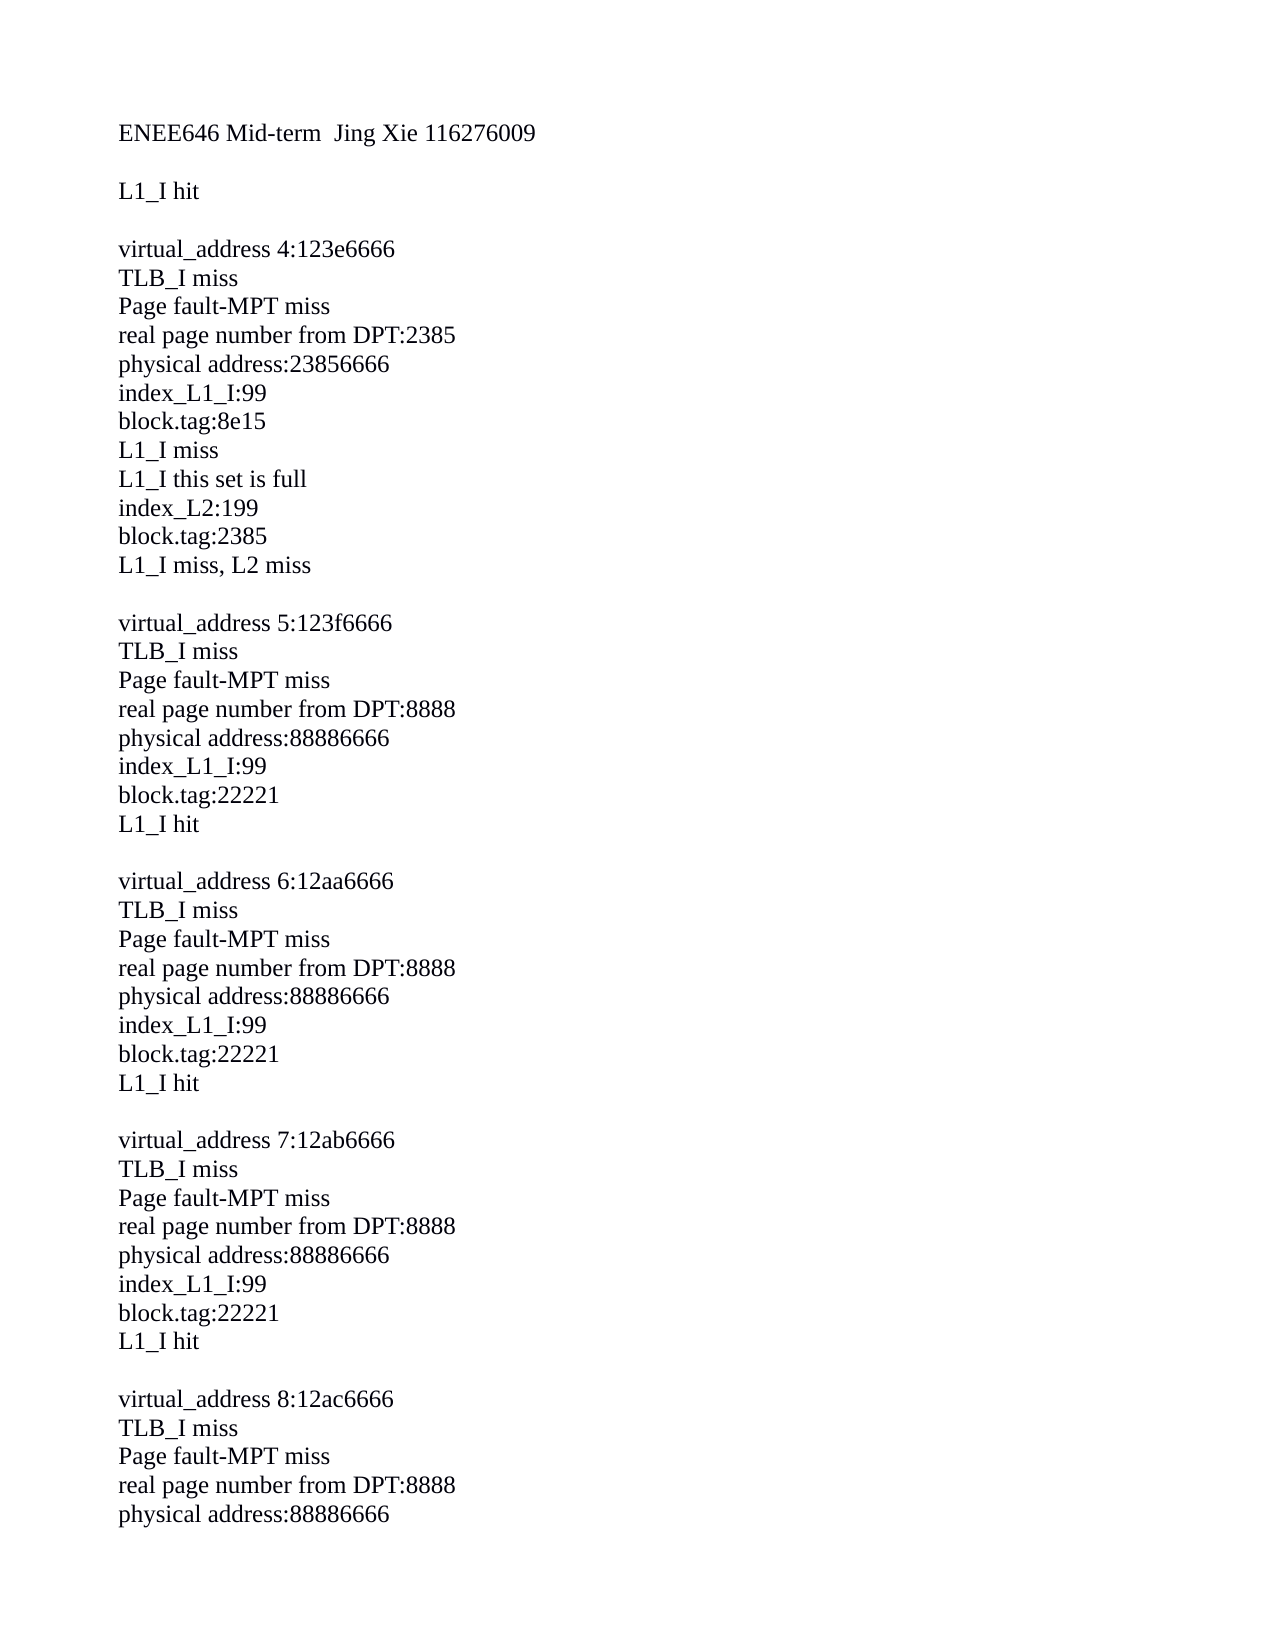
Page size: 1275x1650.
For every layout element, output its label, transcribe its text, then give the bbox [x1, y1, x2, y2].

text physical address:88886666 [118, 1499, 1157, 1528]
text index_L1_I:99 [118, 751, 1157, 780]
text physical address:23856666 [118, 349, 1157, 378]
text physical address:88886666 [118, 981, 1157, 1010]
text index_L2:199 [118, 493, 1157, 521]
text virtual_address 6:12aa6666 [118, 866, 1157, 895]
text Page fault-MPT miss [118, 1183, 1157, 1211]
text virtual_address 5:123f6666 [118, 608, 1157, 636]
text block.tag:22221 [118, 780, 1157, 809]
text physical address:88886666 [118, 1240, 1157, 1269]
text L1_I miss [118, 435, 1157, 464]
text L1_I hit [118, 1068, 1157, 1096]
text index_L1_I:99 [118, 1269, 1157, 1298]
text L1_I hit [118, 809, 1157, 838]
text real page number from DPT:2385 [118, 320, 1157, 349]
text TLB_I miss [118, 636, 1157, 665]
text block.tag:2385 [118, 521, 1157, 550]
text TLB_I miss [118, 1154, 1157, 1183]
text Page fault-MPT miss [118, 1441, 1157, 1470]
text L1_I hit [118, 176, 1157, 205]
text virtual_address 4:123e6666 [118, 234, 1157, 263]
text block.tag:22221 [118, 1298, 1157, 1326]
text block.tag:22221 [118, 1039, 1157, 1068]
text TLB_I miss [118, 895, 1157, 924]
text Page fault-MPT miss [118, 665, 1157, 694]
text L1_I this set is full [118, 464, 1157, 493]
text index_L1_I:99 [118, 378, 1157, 406]
text index_L1_I:99 [118, 1010, 1157, 1039]
text L1_I miss, L2 miss [118, 550, 1157, 579]
text real page number from DPT:8888 [118, 694, 1157, 723]
text TLB_I miss [118, 1413, 1157, 1441]
text real page number from DPT:8888 [118, 1470, 1157, 1499]
text real page number from DPT:8888 [118, 953, 1157, 981]
text L1_I hit [118, 1326, 1157, 1355]
text virtual_address 8:12ac6666 [118, 1384, 1157, 1413]
text TLB_I miss [118, 263, 1157, 291]
text block.tag:8e15 [118, 406, 1157, 435]
text physical address:88886666 [118, 723, 1157, 751]
text real page number from DPT:8888 [118, 1211, 1157, 1240]
text virtual_address 7:12ab6666 [118, 1125, 1157, 1154]
text Page fault-MPT miss [118, 924, 1157, 953]
text Page fault-MPT miss [118, 291, 1157, 320]
